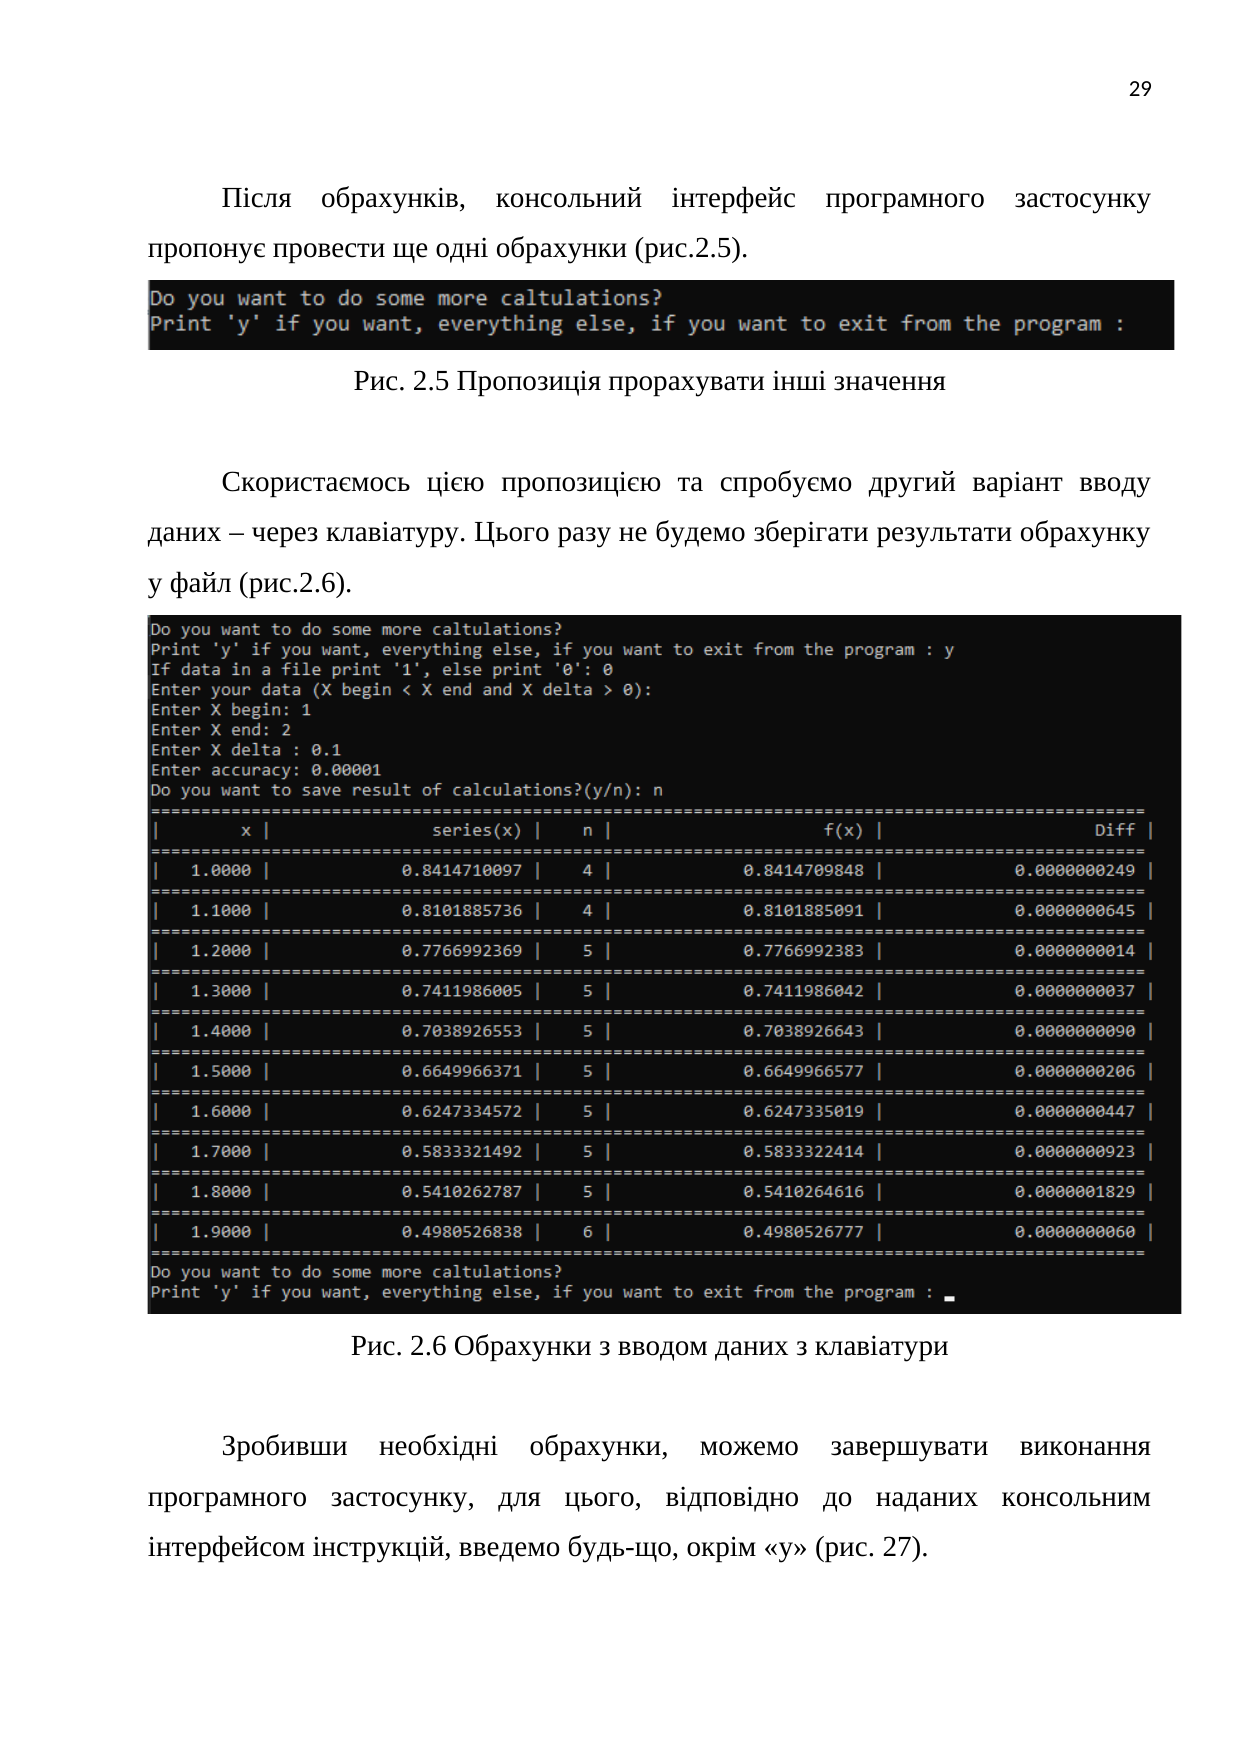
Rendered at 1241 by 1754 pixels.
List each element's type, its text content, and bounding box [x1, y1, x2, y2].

text Зробивши необхідні обрахунки, можемо завершувати виконання програмного застосунку, для цього, відповідно до наданих консольним інтерфейсом інструкцій, введемо будь-що, окрім «y» (рис. 27). [148, 1428, 1152, 1563]
picture [147, 615, 1182, 1314]
text Рис. 2.5 Пропозиція прорахувати інші значення [148, 363, 1152, 397]
text Після обрахунків, консольний інтерфейс програмного застосунку пропонує провести ще одні обрахунки (рис.2.5). [148, 180, 1152, 264]
text Рис. 2.6 Обрахунки з вводом даних з клавіатури [148, 1328, 1152, 1361]
picture [147, 280, 1175, 350]
text Скористаємось цією пропозицією та спробуємо другий варіант вводу даних – через клавіатуру. Цього разу не будемо зберігати результати обрахунку у файл (рис.2.6). [148, 464, 1152, 598]
